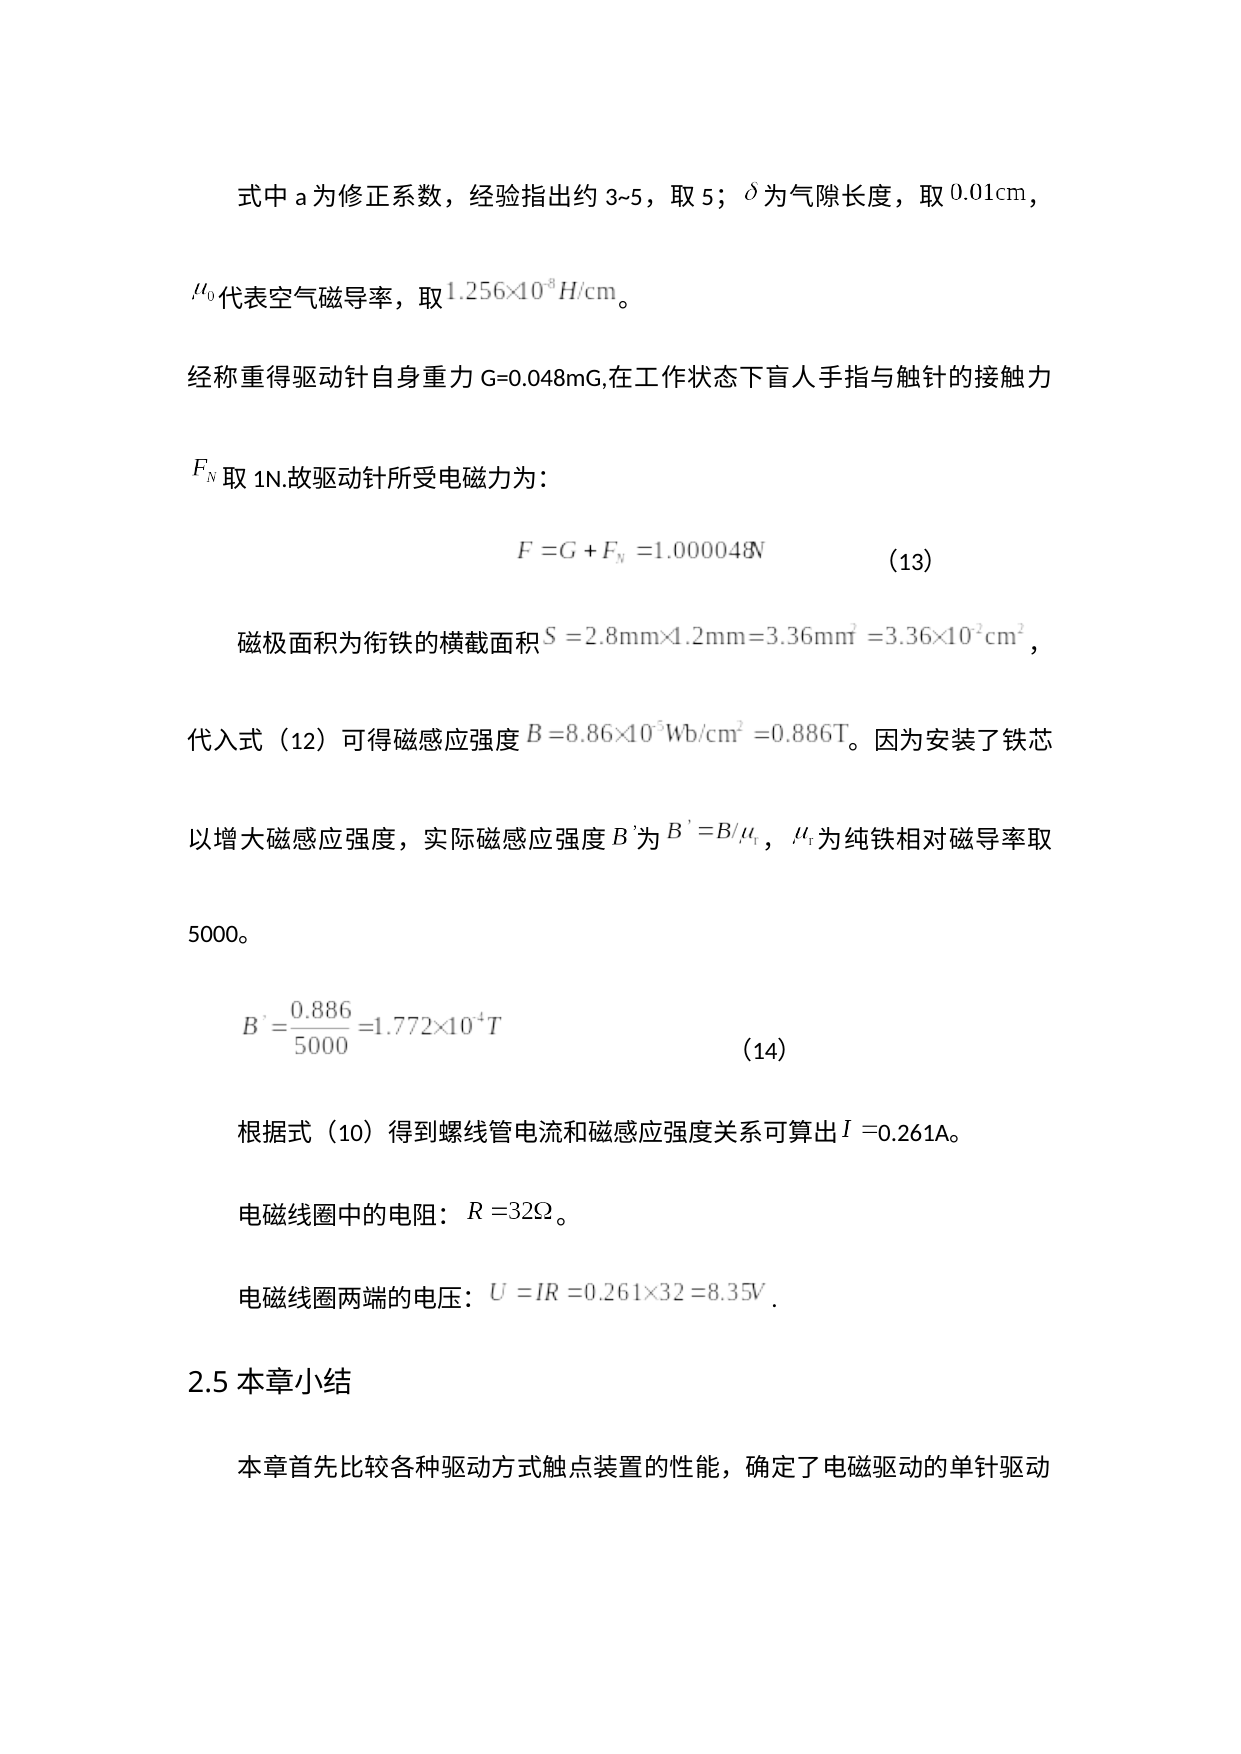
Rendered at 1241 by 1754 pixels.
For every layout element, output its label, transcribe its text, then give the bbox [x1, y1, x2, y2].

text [187, 1433, 1053, 1498]
text 2.5 本章小结 [187, 1347, 1053, 1412]
text 电磁线圈中的电阻：。 [187, 1181, 1053, 1246]
text （14） [187, 982, 1053, 1079]
text 电磁线圈两端的电压：. [187, 1264, 1053, 1329]
text 式中a为修正系数，经验指出约3~5，取5；为气隙长度，取，代表空气磁导率，取。 [187, 162, 1053, 324]
text 经称重得驱动针自身重力G=0.048mG,在工作状态下盲人手指与触针的接触力取1N.故驱动针所受电磁力为： [187, 343, 1053, 505]
text 根据式（10）得到螺线管电流和磁感应强度关系可算出0.261A。 [187, 1098, 1053, 1163]
text （13） [187, 523, 1053, 588]
text 磁极面积为衔铁的横截面积，代入式（12）可得磁感应强度。因为安装了铁芯以增大磁感应强度，实际磁感应强度为，为纯铁相对磁导率取5000。 [187, 606, 1053, 964]
